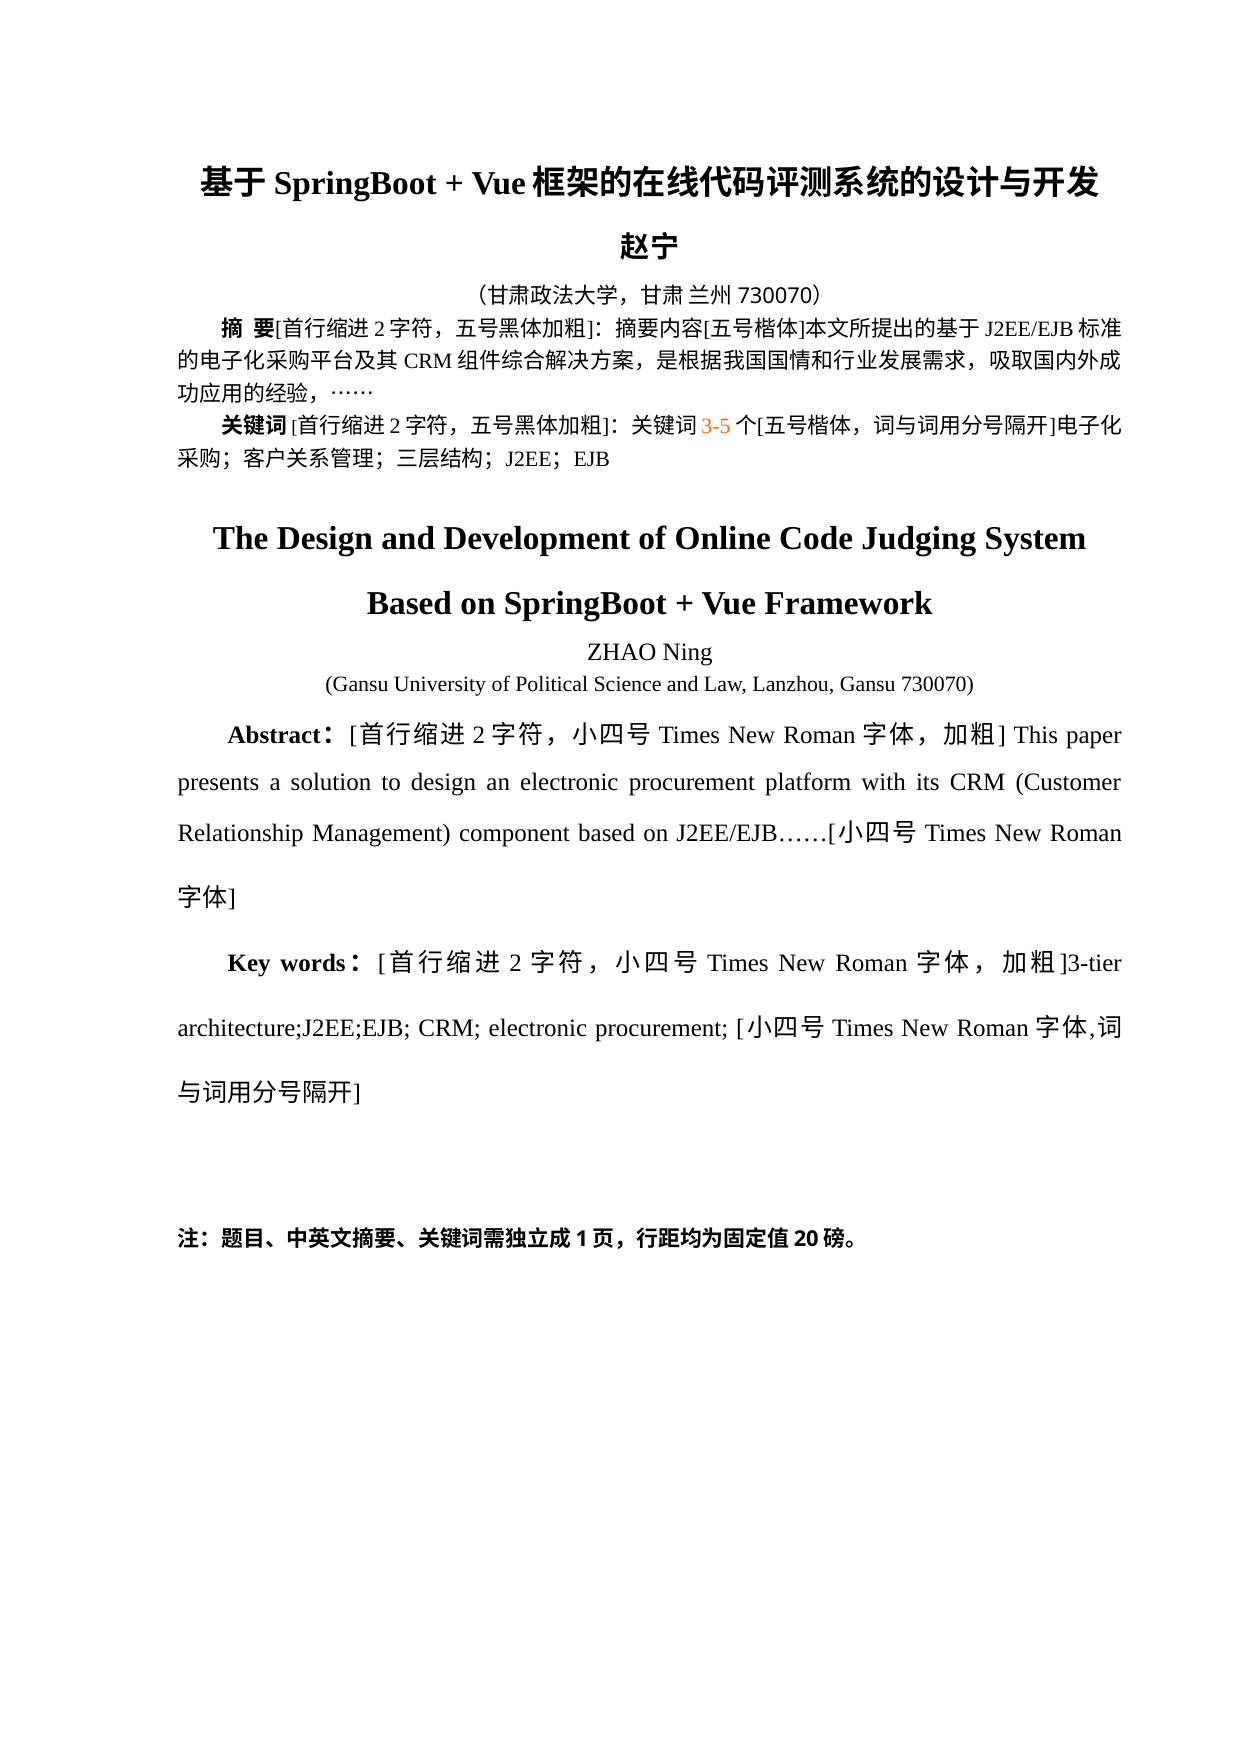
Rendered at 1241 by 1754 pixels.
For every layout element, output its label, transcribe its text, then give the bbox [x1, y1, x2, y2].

text Abstract：[首行缩进2字符，小四号Times New Roman字体，加粗] This paper presents a solution to design an electronic procurement platform with its CRM (Customer Relationship Management) component based on J2EE/EJB……[小四号Times New Roman字体] [177, 700, 1122, 928]
text ZHAO Ning [177, 635, 1122, 668]
text Key words：[首行缩进2字符，小四号Times New Roman字体，加粗]3-tier architecture;J2EE;EJB; CRM; electronic procurement; [小四号Times New Roman字体,词与词用分号隔开] [177, 928, 1122, 1123]
text 基于SpringBoot + Vue框架的在线代码评测系统的设计与开发 [177, 148, 1122, 213]
text The Design and Development of Online Code Judging System Based on SpringBoot + Vue Framework [177, 505, 1122, 635]
text （甘肃政法大学，甘肃 兰州 730070） [177, 278, 1122, 310]
text (Gansu University of Political Science and Law, Lanzhou, Gansu 730070) [177, 668, 1122, 700]
text 注：题目、中英文摘要、关键词需独立成1页，行距均为固定值20磅。 [177, 1220, 1122, 1253]
text 关键词 [首行缩进2字符，五号黑体加粗]：关键词3-5个[五号楷体，词与词用分号隔开]电子化采购；客户关系管理；三层结构；J2EE；EJB [177, 408, 1122, 473]
text 摘 要[首行缩进2字符，五号黑体加粗]：摘要内容[五号楷体]本文所提出的基于J2EE/EJB标准的电子化采购平台及其CRM组件综合解决方案，是根据我国国情和行业发展需求，吸取国内外成功应用的经验，…… [177, 310, 1122, 408]
text 赵宁 [177, 213, 1122, 278]
